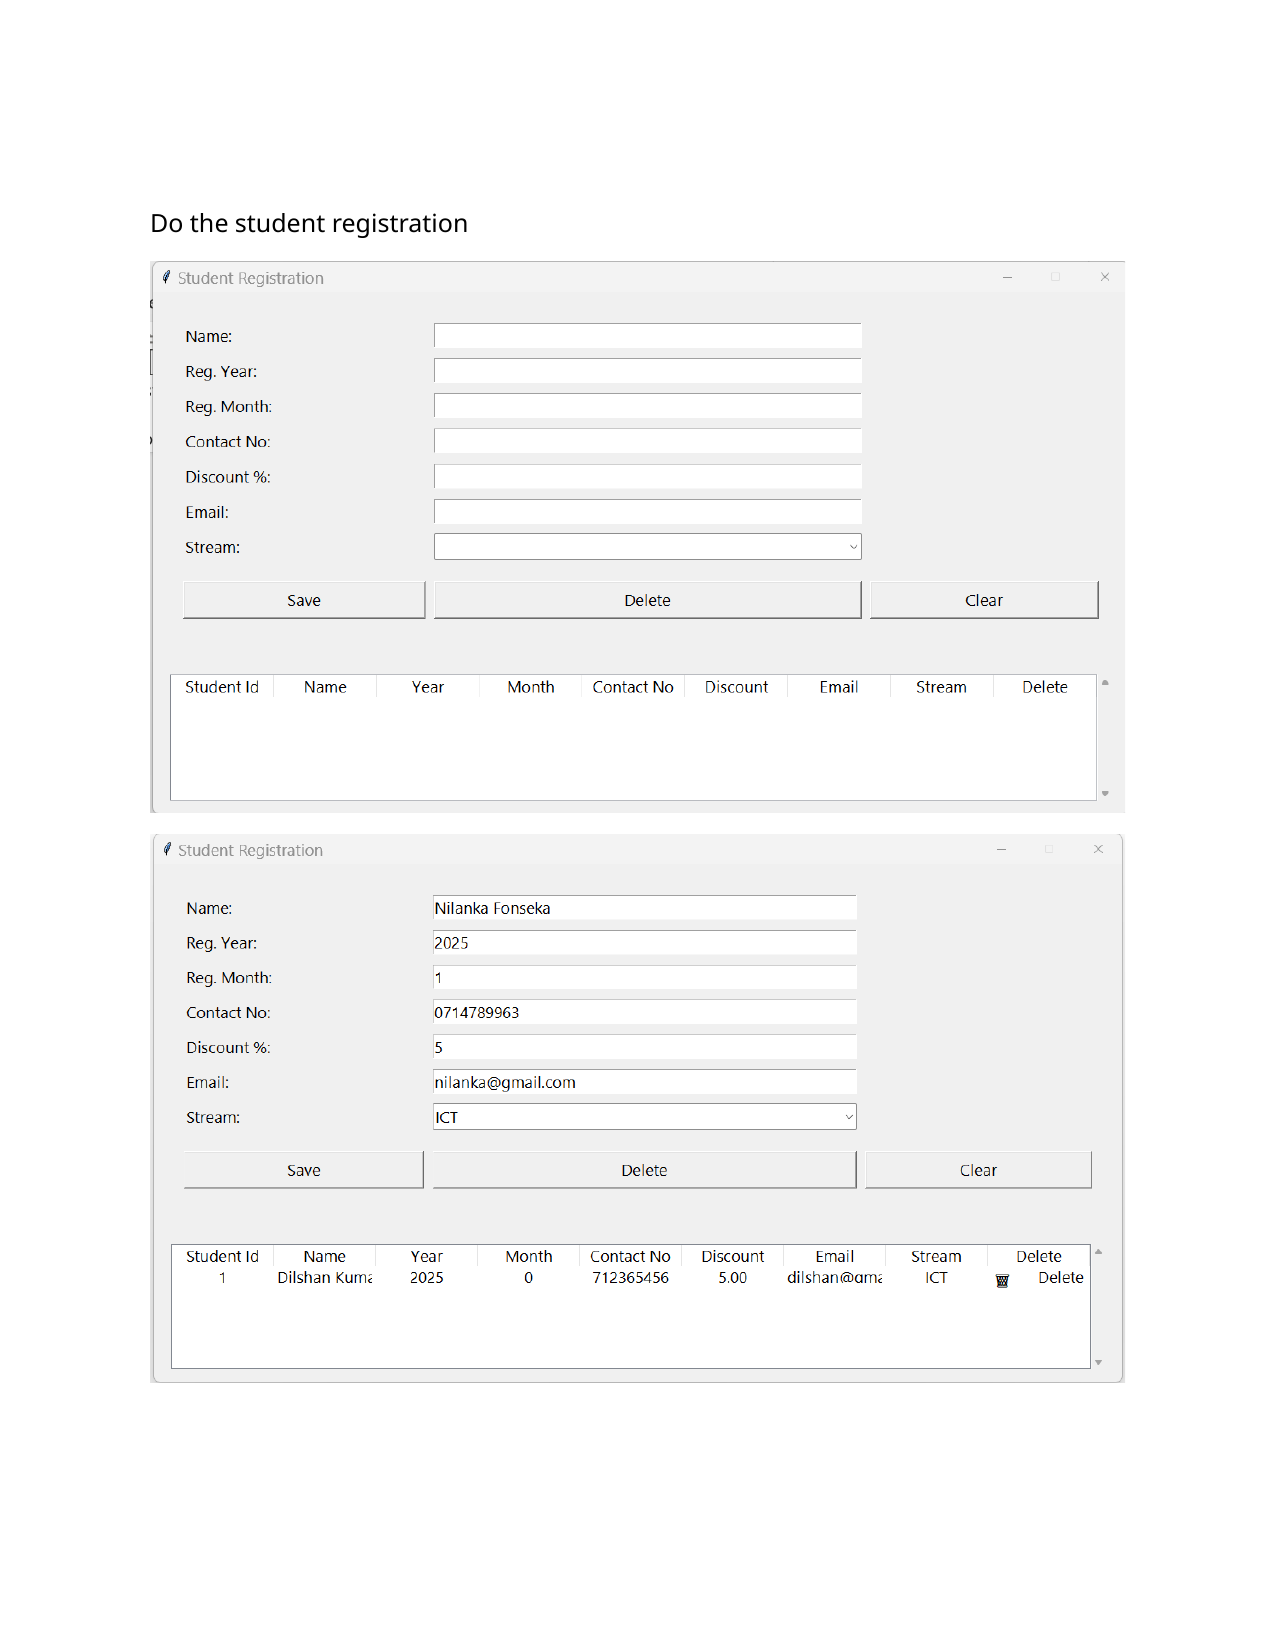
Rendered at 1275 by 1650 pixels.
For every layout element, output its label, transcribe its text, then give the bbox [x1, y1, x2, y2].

picture [150, 261, 1125, 813]
text Do the student registration [150, 206, 1125, 240]
picture [150, 834, 1125, 1383]
